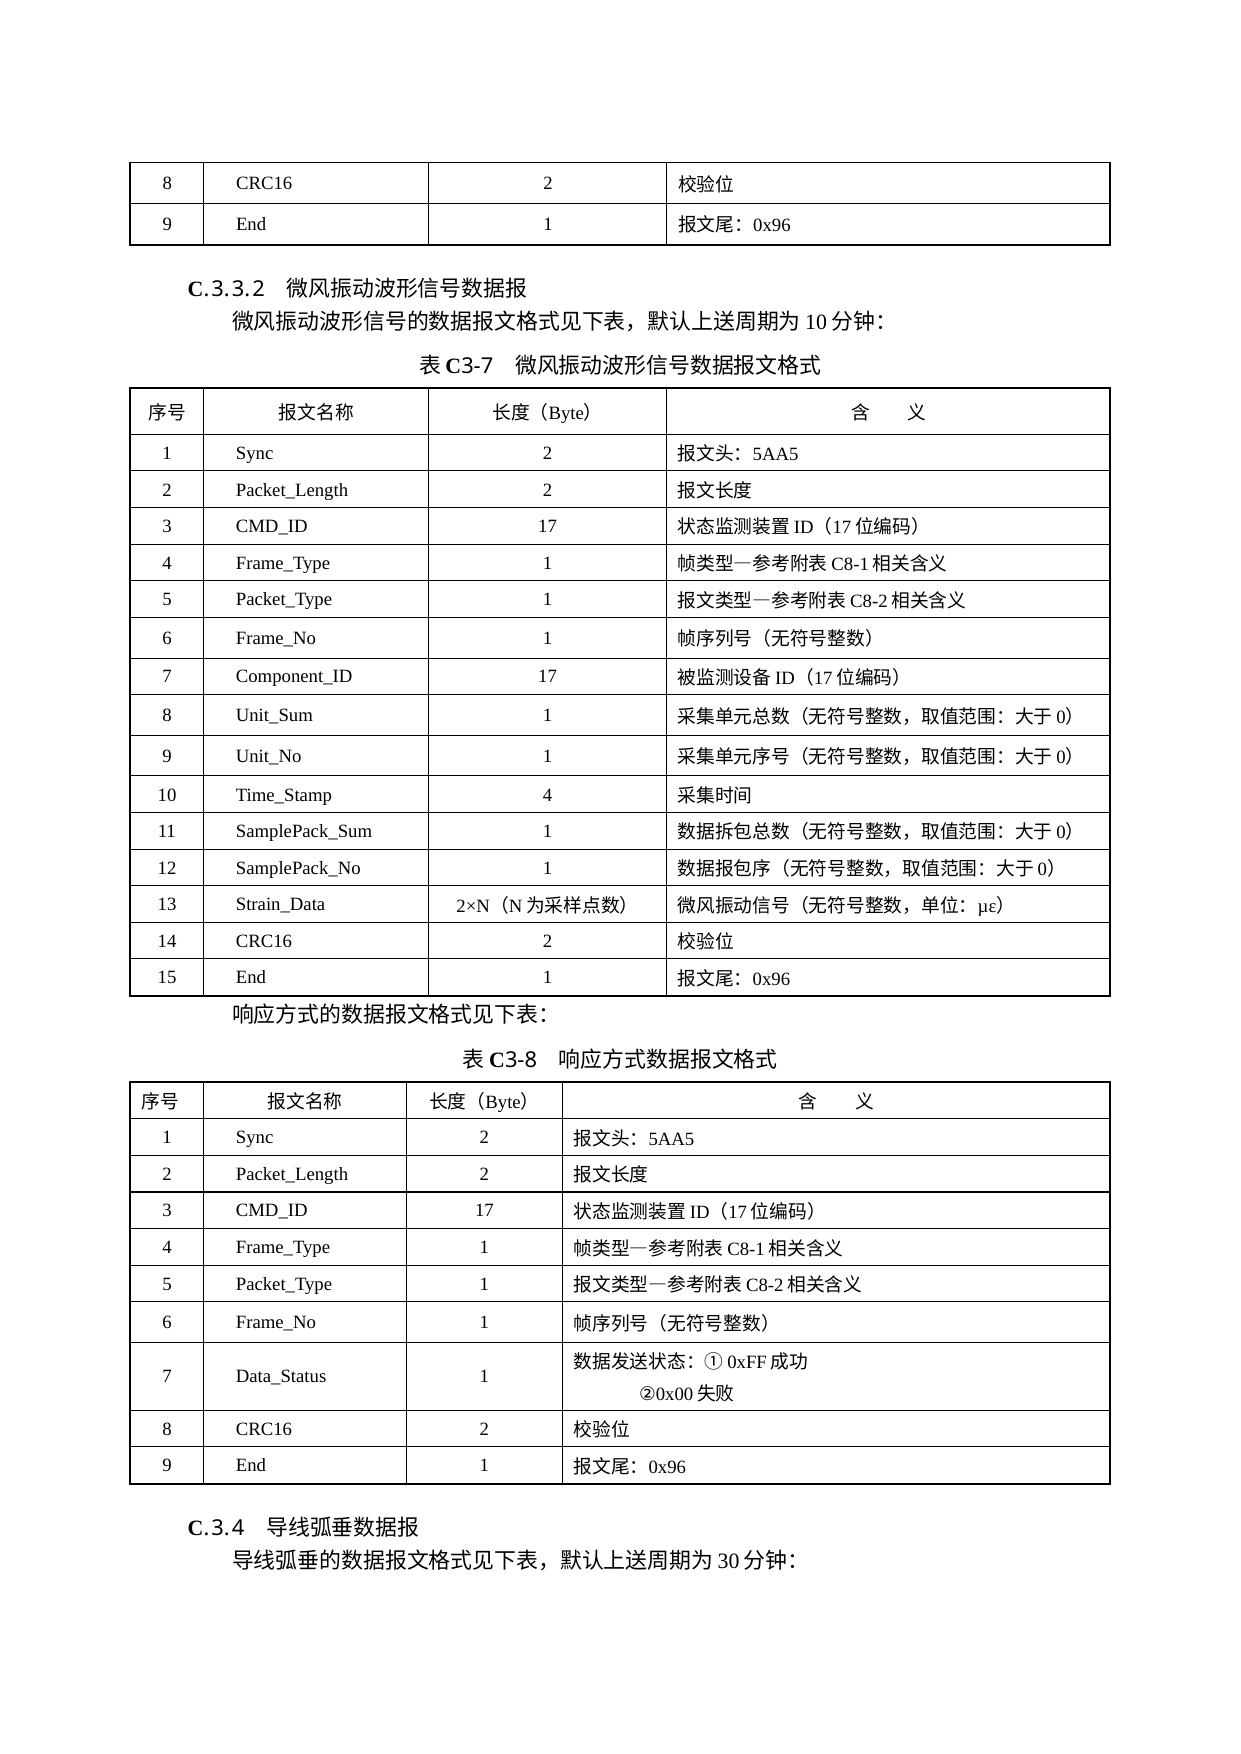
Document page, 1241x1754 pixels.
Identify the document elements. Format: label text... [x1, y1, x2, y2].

table_cell 校验位 [667, 163, 1109, 203]
table_cell 报文尾：0x96 [563, 1447, 1109, 1483]
table_cell 微风振动信号（无符号整数，单位：µε） [667, 886, 1109, 922]
table_cell End [204, 959, 428, 995]
table_cell 9 [131, 736, 203, 775]
table_cell SamplePack_Sum [204, 813, 428, 848]
table_cell 1 [407, 1343, 562, 1410]
table_cell CRC16 [204, 1411, 406, 1446]
table_cell 2 [407, 1119, 562, 1155]
table_cell 9 [131, 204, 203, 243]
text 表C3-7 微风振动波形信号数据报文格式 [187, 348, 1053, 381]
table_cell CRC16 [204, 163, 428, 203]
table_cell 采集单元总数（无符号整数，取值范围：大于0） [667, 695, 1109, 735]
table_cell 1 [429, 813, 666, 848]
table_cell 报文类型—参考附表C8-2相关含义 [667, 581, 1109, 617]
table_cell 帧序列号（无符号整数） [563, 1302, 1109, 1342]
table_cell Unit_Sum [204, 695, 428, 735]
table_cell 采集单元序号（无符号整数，取值范围：大于0） [667, 736, 1109, 775]
text C.3.3.2 微风振动波形信号数据报 [187, 271, 1053, 303]
table_cell 状态监测装置ID（17位编码） [563, 1193, 1109, 1228]
table_cell Sync [204, 435, 428, 470]
table_header 报文名称 [204, 1083, 406, 1118]
table_cell 1 [131, 1119, 203, 1155]
table_cell 报文头：5AA5 [667, 435, 1109, 470]
table_cell Frame_Type [204, 545, 428, 580]
table_cell 数据发送状态：①0xFF成功 ②0x00失败 [563, 1343, 1109, 1410]
table_cell End [204, 1447, 406, 1483]
table_cell 5 [131, 1266, 203, 1301]
table_cell Packet_Length [204, 1156, 406, 1191]
table_cell 状态监测装置ID（17位编码） [667, 508, 1109, 543]
table_cell 1 [407, 1266, 562, 1301]
text C.3.4 导线弧垂数据报 [187, 1510, 1053, 1543]
table_cell 13 [131, 886, 203, 922]
table_cell Unit_No [204, 736, 428, 775]
table_cell Frame_Type [204, 1229, 406, 1264]
table_cell 报文长度 [667, 471, 1109, 507]
table_cell 2 [429, 435, 666, 470]
table_cell 12 [131, 850, 203, 885]
table_cell End [204, 204, 428, 243]
table_header 含 义 [563, 1083, 1109, 1118]
table_cell Frame_No [204, 1302, 406, 1342]
table_cell 1 [429, 850, 666, 885]
table_cell 3 [131, 508, 203, 543]
table_cell 报文长度 [563, 1156, 1109, 1191]
table_cell 5 [131, 581, 203, 617]
table_header 长度（Byte） [429, 389, 666, 434]
table_cell 8 [131, 695, 203, 735]
table_cell 2 [429, 163, 666, 203]
table_cell 2×N（N为采样点数） [429, 886, 666, 922]
table_cell 1 [429, 581, 666, 617]
table_cell 帧序列号（无符号整数） [667, 618, 1109, 657]
table_cell 数据拆包总数（无符号整数，取值范围：大于0） [667, 813, 1109, 848]
table_cell Time_Stamp [204, 776, 428, 812]
table_cell 数据报包序（无符号整数，取值范围：大于0） [667, 850, 1109, 885]
table_cell 被监测设备ID（17位编码） [667, 659, 1109, 694]
table_cell 4 [131, 545, 203, 580]
table_cell 报文尾：0x96 [667, 959, 1109, 995]
table_cell 17 [407, 1193, 562, 1228]
table_header 长度（Byte） [407, 1083, 562, 1118]
table_cell 7 [131, 659, 203, 694]
table_cell 9 [131, 1447, 203, 1483]
table_cell 17 [429, 659, 666, 694]
table_cell 6 [131, 618, 203, 657]
table_cell 8 [131, 163, 203, 203]
table_header 序号 [131, 389, 203, 434]
table_cell 采集时间 [667, 776, 1109, 812]
table_cell 7 [131, 1343, 203, 1410]
table_cell 10 [131, 776, 203, 812]
table_cell 报文头：5AA5 [563, 1119, 1109, 1155]
table_cell 2 [407, 1411, 562, 1446]
table_cell Packet_Length [204, 471, 428, 507]
table_cell 2 [131, 471, 203, 507]
table_cell 帧类型—参考附表C8-1相关含义 [667, 545, 1109, 580]
table_header 报文名称 [204, 389, 428, 434]
table_cell 1 [429, 695, 666, 735]
table_cell 4 [131, 1229, 203, 1264]
table_cell Data_Status [204, 1343, 406, 1410]
table_cell 2 [429, 923, 666, 958]
table_cell 校验位 [563, 1411, 1109, 1446]
table_cell SamplePack_No [204, 850, 428, 885]
table_cell 1 [429, 959, 666, 995]
text 表C3-8 响应方式数据报文格式 [187, 1042, 1053, 1074]
table_cell CMD_ID [204, 1193, 406, 1228]
table_cell Component_ID [204, 659, 428, 694]
table_cell 1 [429, 204, 666, 243]
table_cell 14 [131, 923, 203, 958]
table_cell 帧类型—参考附表C8-1相关含义 [563, 1229, 1109, 1264]
table_cell Sync [204, 1119, 406, 1155]
table_cell 11 [131, 813, 203, 848]
table_cell 8 [131, 1411, 203, 1446]
table_cell 1 [407, 1229, 562, 1264]
table_cell CRC16 [204, 923, 428, 958]
text 导线弧垂的数据报文格式见下表，默认上送周期为30分钟： [187, 1543, 1053, 1575]
table_cell CMD_ID [204, 508, 428, 543]
table_cell 4 [429, 776, 666, 812]
table_cell 15 [131, 959, 203, 995]
table_cell 17 [429, 508, 666, 543]
text 响应方式的数据报文格式见下表： [187, 997, 1053, 1029]
table_cell Strain_Data [204, 886, 428, 922]
table_cell 1 [429, 618, 666, 657]
table_cell 2 [131, 1156, 203, 1191]
table_cell Packet_Type [204, 1266, 406, 1301]
table_cell 1 [407, 1302, 562, 1342]
table_header 含 义 [667, 389, 1109, 434]
table_cell 6 [131, 1302, 203, 1342]
table_header 序号 [131, 1083, 203, 1118]
table_cell Frame_No [204, 618, 428, 657]
table_cell 报文尾：0x96 [667, 204, 1109, 243]
table_cell 2 [407, 1156, 562, 1191]
table_cell 校验位 [667, 923, 1109, 958]
table_cell 1 [407, 1447, 562, 1483]
table_cell 3 [131, 1193, 203, 1228]
table_cell 1 [429, 736, 666, 775]
table_cell 1 [429, 545, 666, 580]
table_cell 2 [429, 471, 666, 507]
table_cell 1 [131, 435, 203, 470]
text 微风振动波形信号的数据报文格式见下表，默认上送周期为10分钟： [187, 303, 1053, 336]
table_cell 报文类型—参考附表C8-2相关含义 [563, 1266, 1109, 1301]
table_cell Packet_Type [204, 581, 428, 617]
